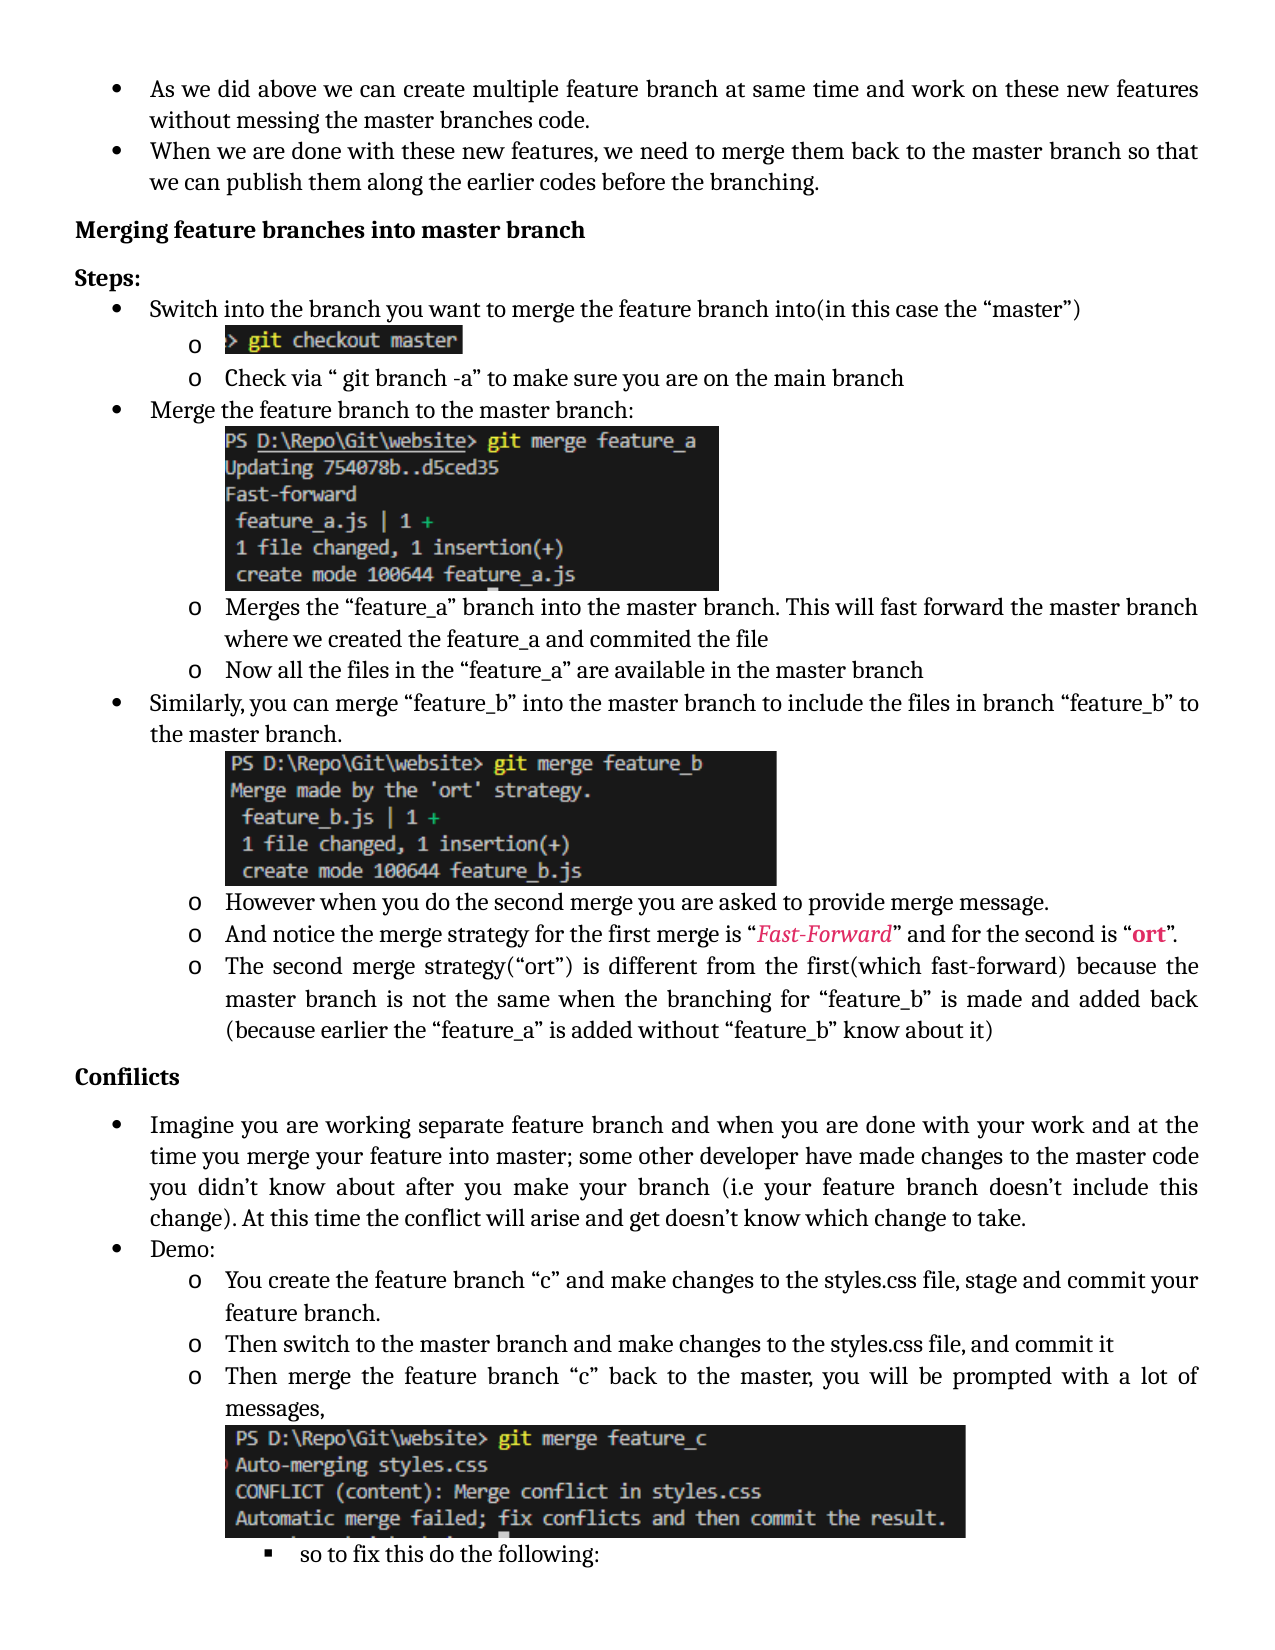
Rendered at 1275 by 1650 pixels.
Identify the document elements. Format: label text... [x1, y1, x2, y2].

list Then merge the feature branch “c” back to the master, you will be prompted with a lot of messages, [187, 1362, 1200, 1423]
list Demo: [112, 1235, 1200, 1264]
picture [225, 751, 777, 886]
list Now all the files in the “feature_a” are available in the master branch [187, 656, 1200, 686]
list Then switch to the master branch and make changes to the styles.css file, and commit it [187, 1329, 1200, 1359]
picture [225, 1425, 966, 1538]
list Switch into the branch you want to merge the feature branch into(in this case the “master”) [112, 294, 1200, 323]
list Imagine you are working separate feature branch and when you are done with your work and at the time you merge your feature into master; some other developer have made changes to the master code you didn’t know about after you make your branch (i.e your feature branch doesn’t include this change). At this time the conflict will arise and get doesn’t know which change to take. [112, 1111, 1200, 1233]
text Confilicts [75, 1063, 1200, 1092]
text Steps: [75, 263, 1200, 292]
list so to fix this do the following: [262, 1540, 1200, 1569]
list Merges the “feature_a” branch into the master branch. This will fast forward the master branch where we created the feature_a and commited the file [187, 593, 1200, 654]
list Similarly, you can merge “feature_b” into the master branch to include the files in branch “feature_b” to the master branch. [112, 689, 1200, 749]
list However when you do the second merge you are asked to provide merge message. [187, 887, 1200, 917]
list And notice the merge strategy for the first merge is “Fast-Forward” and for the second is “ort”. [187, 920, 1200, 950]
picture [225, 325, 463, 354]
picture [225, 426, 719, 591]
text Merging feature branches into master branch [75, 216, 1200, 244]
list When we are done with these new features, we need to merge them back to the master branch so that we can publish them along the earlier codes before the branching. [112, 137, 1200, 197]
list Check via “ git branch -a” to make sure you are on the main branch [187, 363, 1200, 393]
list As we did above we can create multiple feature branch at same time and work on these new features without messing the master branches code. [112, 75, 1200, 135]
list You create the feature branch “c” and make changes to the styles.css file, stage and commit your feature branch. [187, 1266, 1200, 1327]
list The second merge strategy(“ort”) is different from the first(which fast-forward) because the master branch is not the same when the branching for “feature_b” is made and added back (because earlier the “feature_a” is added without “feature_b” know about it) [187, 952, 1200, 1044]
list Merge the feature branch to the master branch: [112, 396, 1200, 424]
